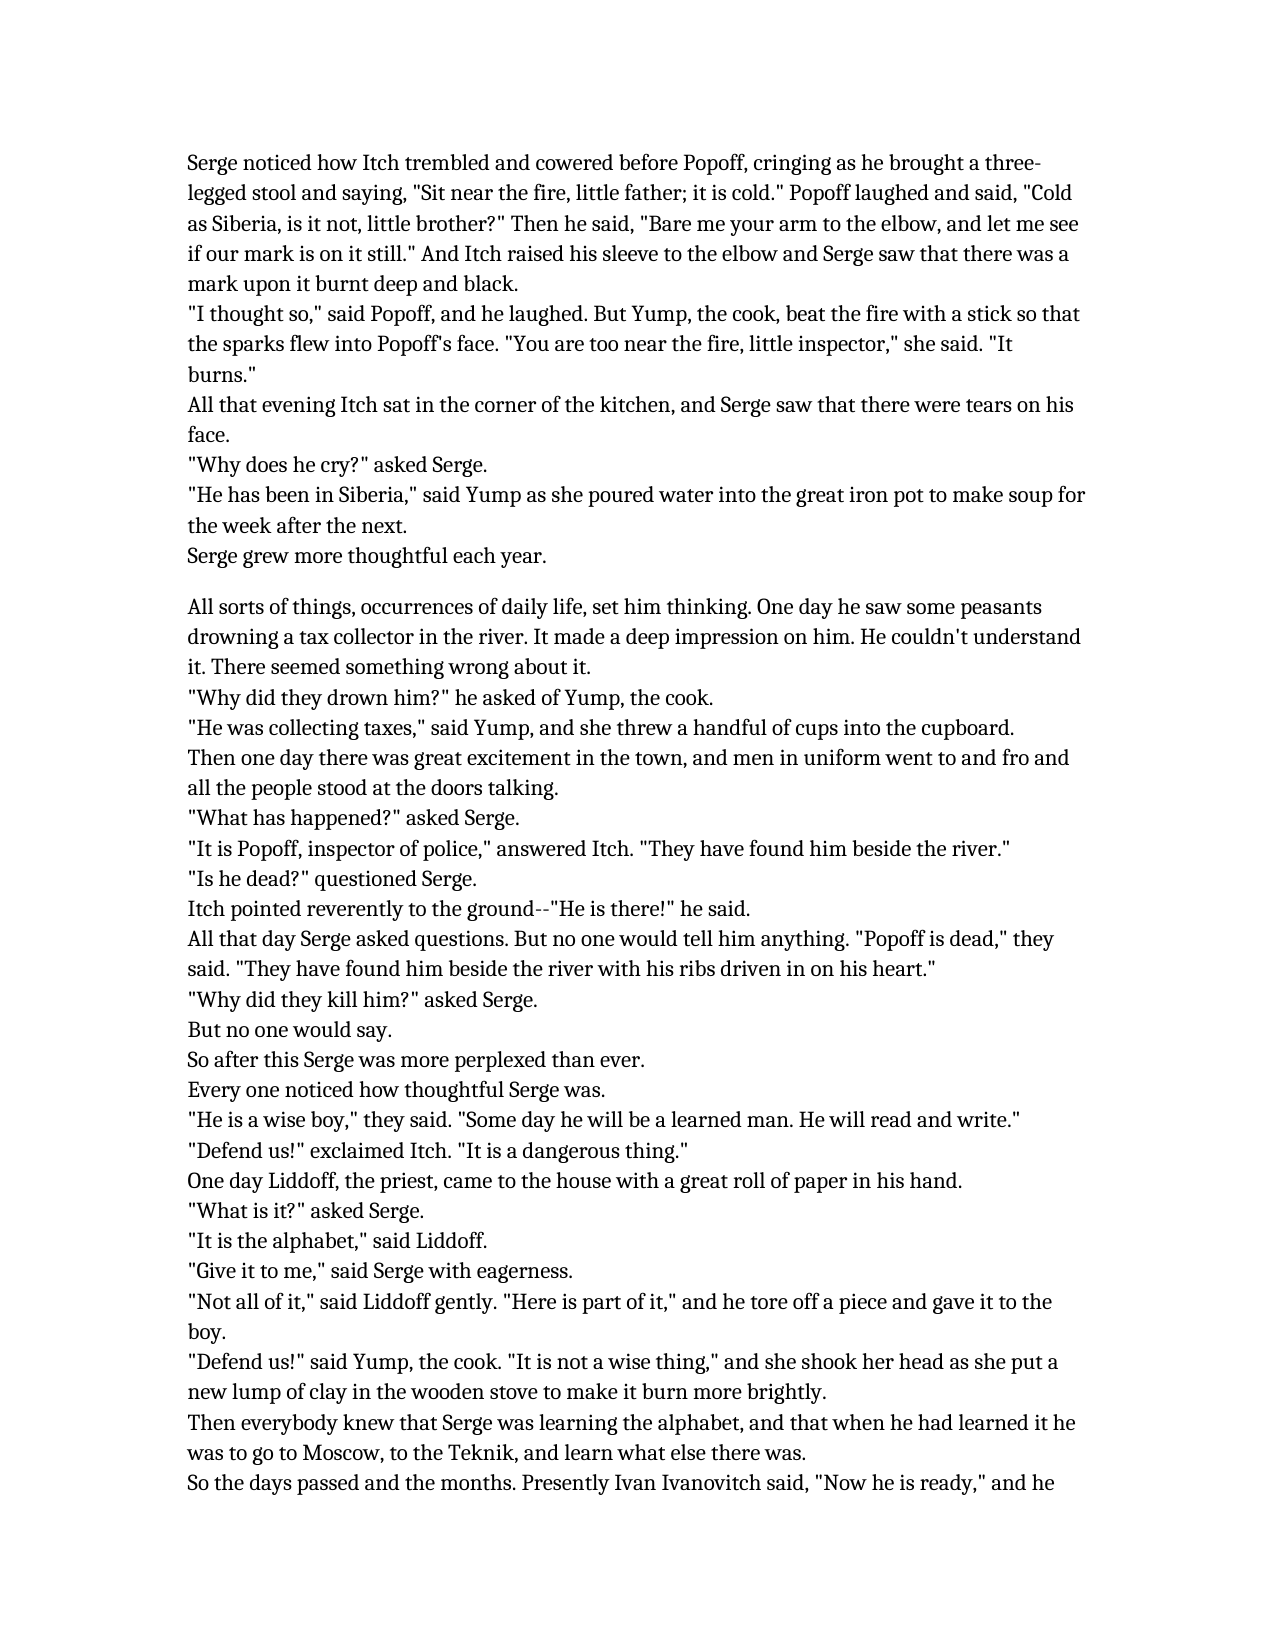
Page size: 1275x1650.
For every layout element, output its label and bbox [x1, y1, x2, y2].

text [187, 594, 1087, 1496]
text [187, 150, 1087, 569]
